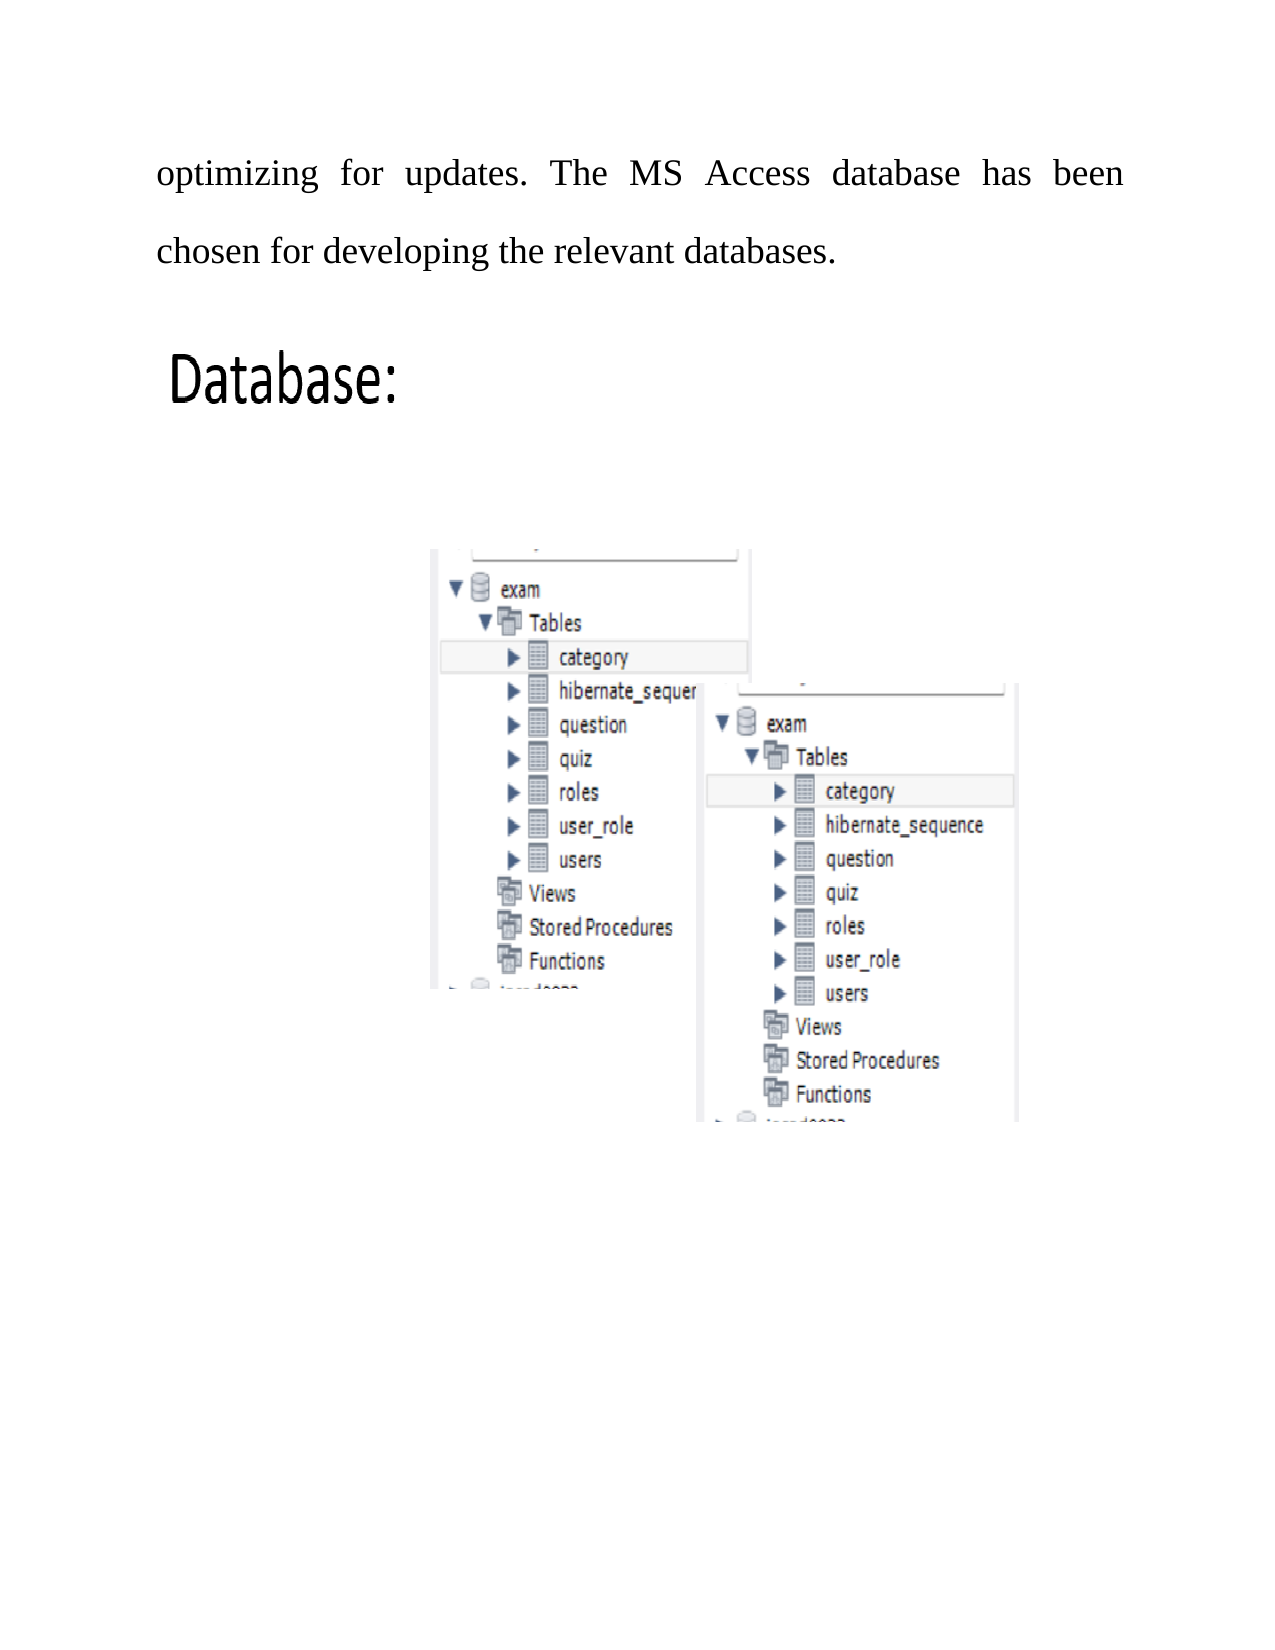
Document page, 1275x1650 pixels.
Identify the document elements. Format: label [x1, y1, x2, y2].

text [156, 150, 1125, 272]
picture [156, 328, 1132, 1141]
